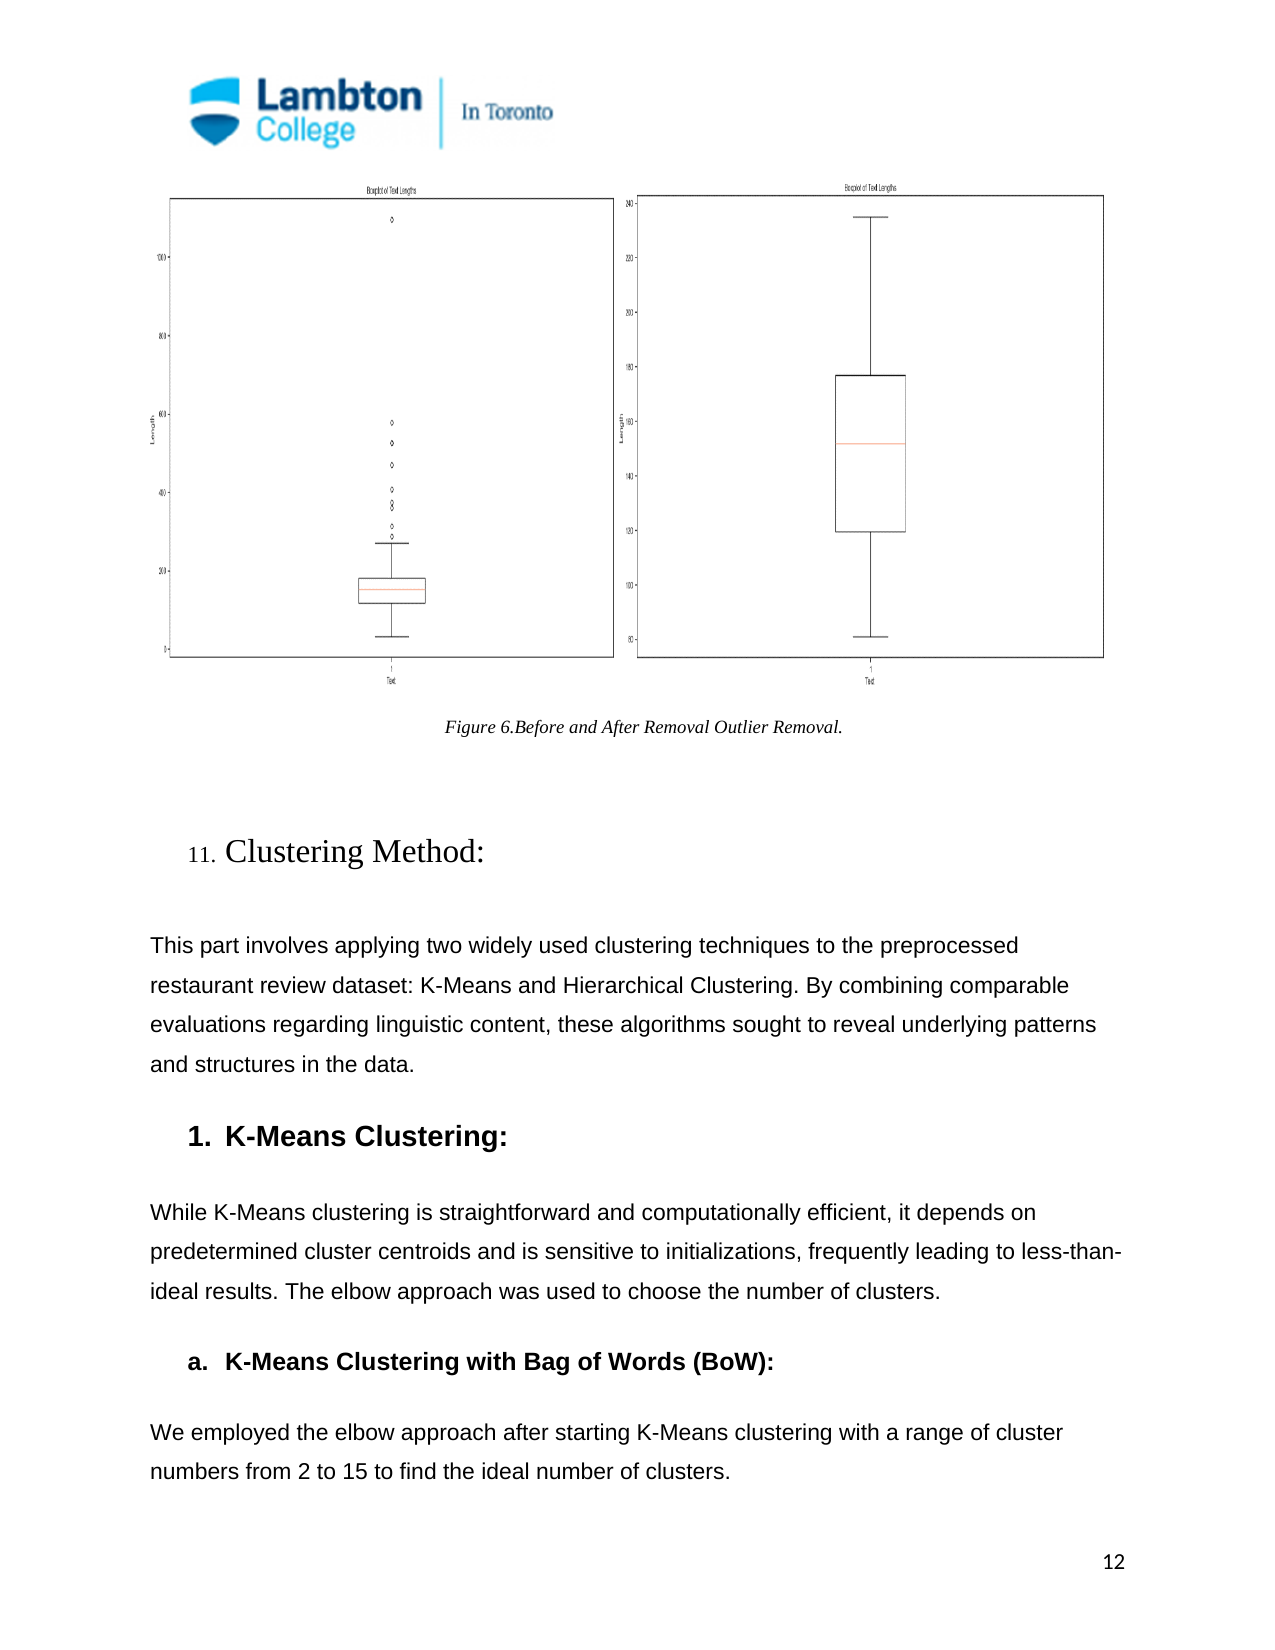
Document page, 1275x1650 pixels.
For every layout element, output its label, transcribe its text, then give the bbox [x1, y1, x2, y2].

text We employed the elbow approach after starting K-Means clustering with a range of cluster numbers from 2 to 15 to find the ideal number of clusters. [150, 1419, 1125, 1484]
list K-Means Clustering: [187, 1119, 1125, 1153]
text This part involves applying two widely used clustering techniques to the preprocessed restaurant review dataset: K-Means and Hierarchical Clustering. By combining comparable evaluations regarding linguistic content, these algorithms sought to reveal underlying patterns and structures in the data. [150, 932, 1125, 1077]
text While K-Means clustering is straightforward and computationally efficient, it depends on predetermined cluster centroids and is sensitive to initializations, frequently leading to less-than-ideal results. The elbow approach was used to choose the number of clusters. [150, 1199, 1125, 1304]
subtitle Clustering Method: [187, 832, 1125, 870]
picture [187, 75, 556, 151]
picture [150, 179, 1107, 687]
list K-Means Clustering with Bag of Words (BoW): [187, 1346, 1125, 1375]
text Figure 6.Before and After Removal Outlier Removal. [150, 716, 1125, 738]
